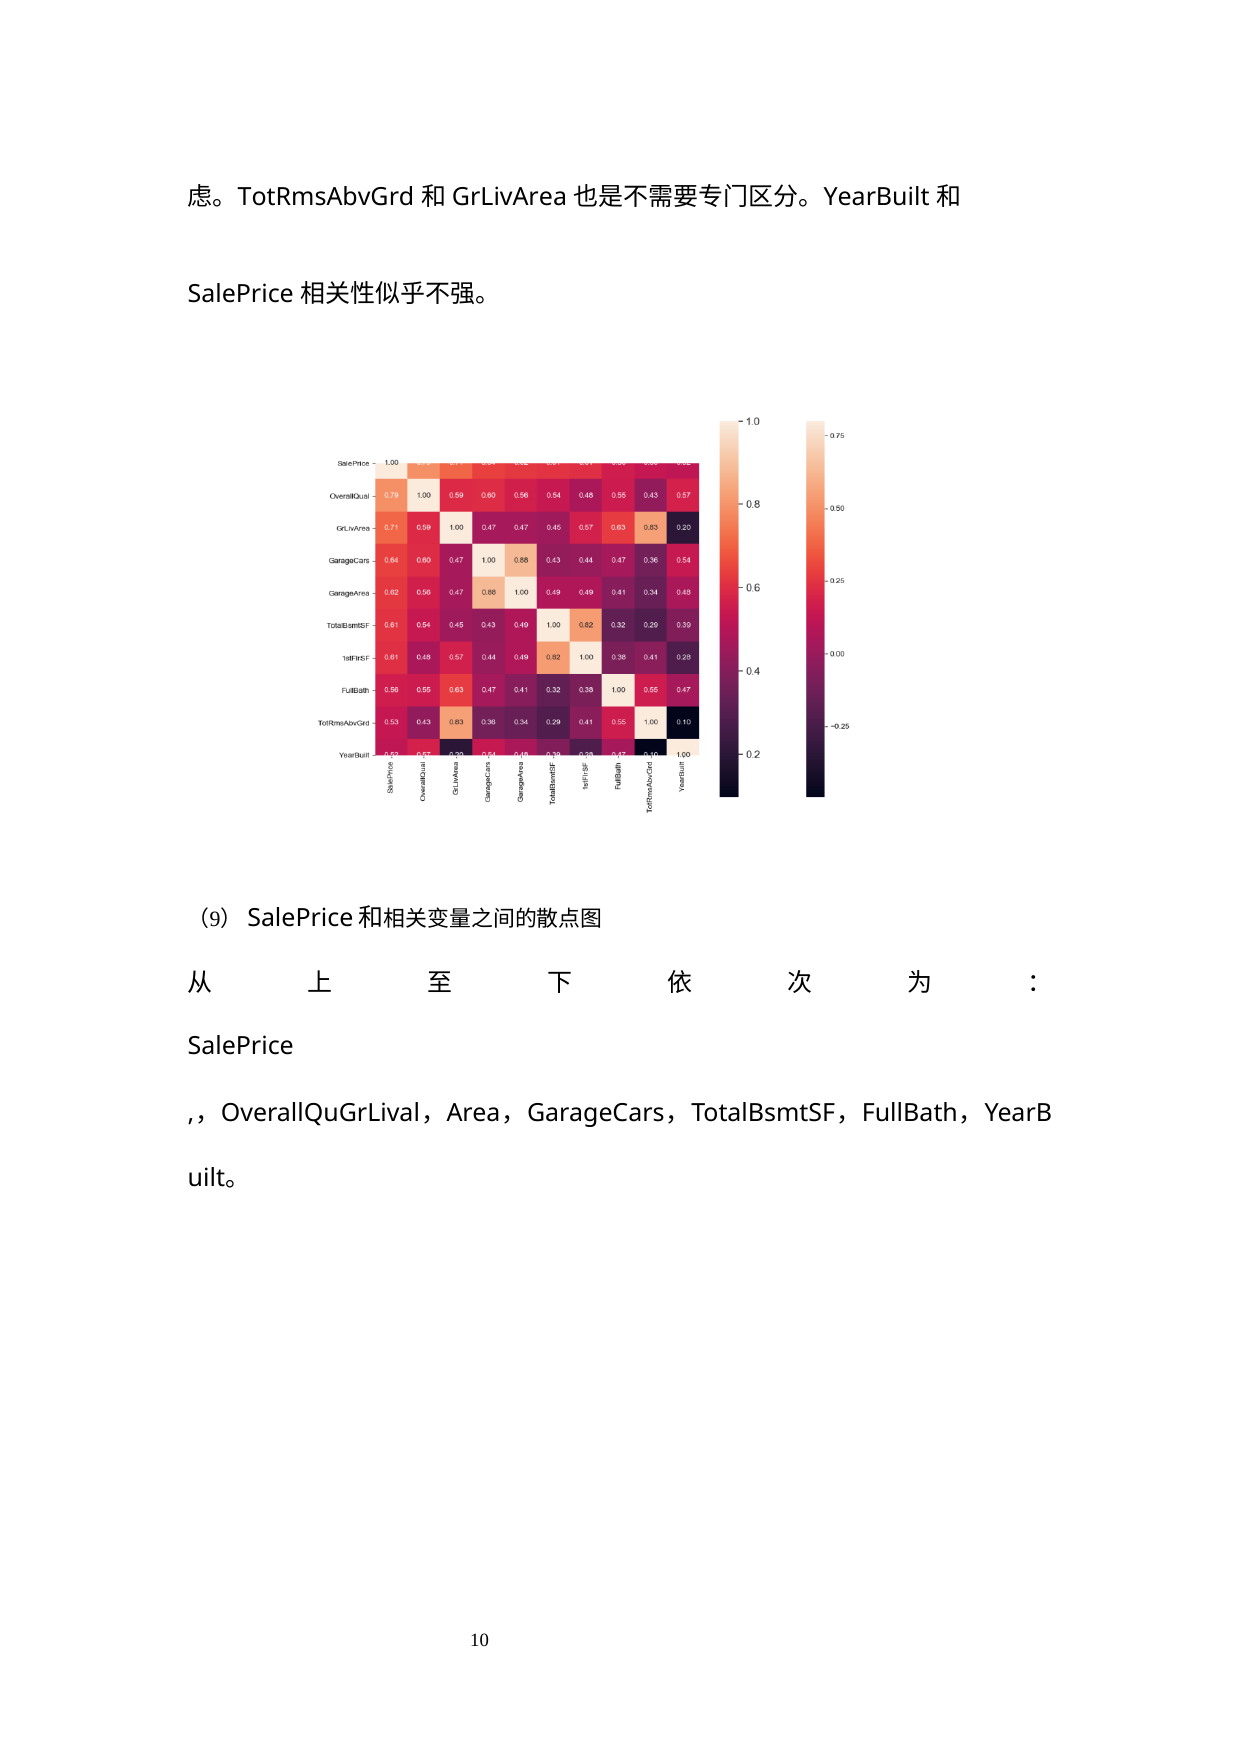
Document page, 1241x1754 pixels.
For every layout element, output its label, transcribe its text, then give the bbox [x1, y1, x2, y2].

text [187, 162, 1053, 324]
text 从上至下依次为：SalePrice,，OverallQuGrLival，Area，GarageCars，TotalBsmtSF，FullBath，YearBuilt。 [187, 948, 1053, 1208]
list SalePrice和相关变量之间的散点图 [187, 883, 1053, 948]
picture [293, 362, 947, 851]
